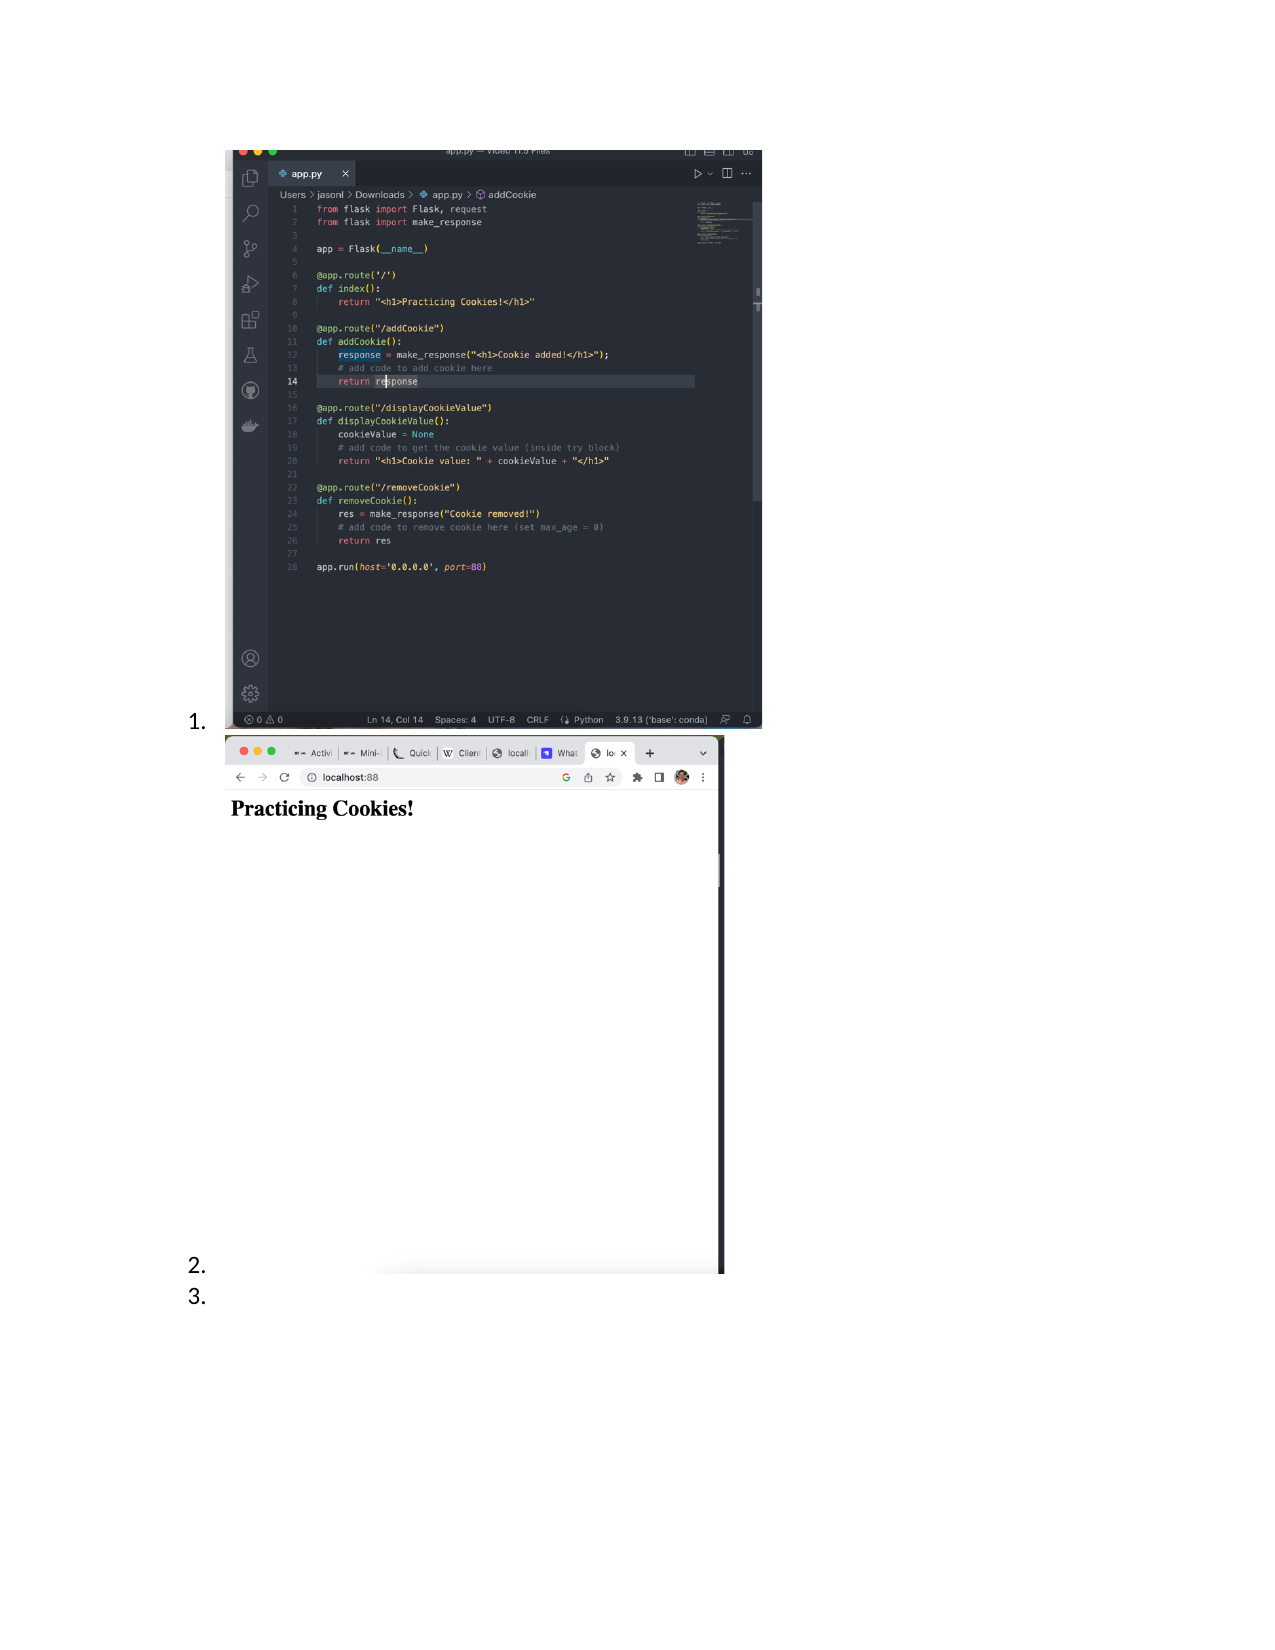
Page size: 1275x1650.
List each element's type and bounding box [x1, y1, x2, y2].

picture [225, 150, 763, 729]
picture [225, 735, 725, 1274]
